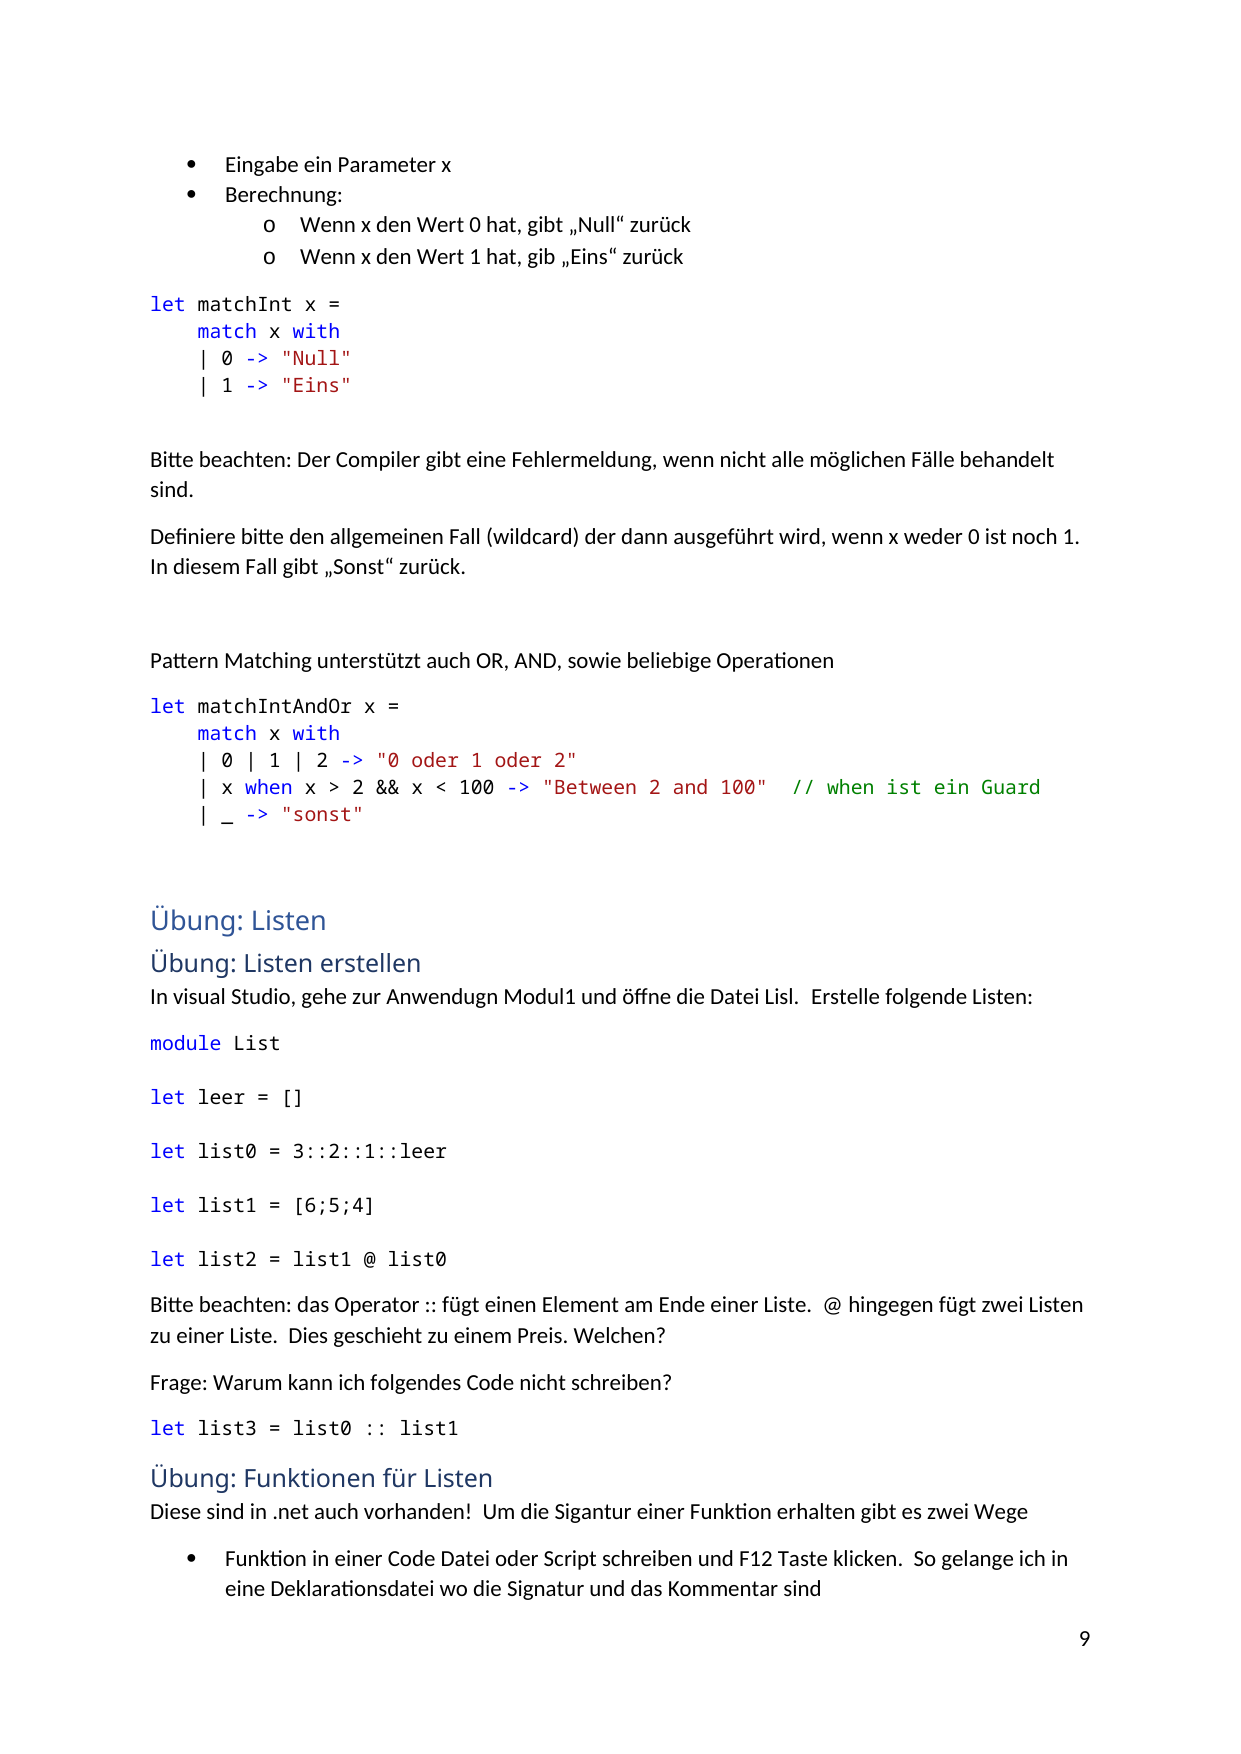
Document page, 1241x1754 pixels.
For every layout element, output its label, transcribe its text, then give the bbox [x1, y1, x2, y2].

text | 1 -> "Eins" [150, 371, 1090, 398]
text let list3 = list0 :: list1 [150, 1414, 1090, 1442]
text let list0 = 3::2::1::leer [150, 1137, 1090, 1164]
text Bitte beachten: das Operator :: fügt einen Element am Ende einer Liste. @ hingegen fügt zwei Listen zu einer Liste. Dies geschieht zu einem Preis. Welchen? [150, 1291, 1090, 1349]
text let list2 = list1 @ list0 [150, 1245, 1090, 1272]
list Berechnung: [187, 180, 1090, 208]
text | _ -> "sonst" [150, 801, 1090, 828]
text let leer = [] [150, 1083, 1090, 1110]
list Wenn x den Wert 1 hat, gib „Eins“ zurück [262, 242, 1090, 271]
text let matchIntAndOr x = [150, 693, 1090, 720]
text | 0 -> "Null" [150, 344, 1090, 371]
subtitle Übung: Funktionen für Listen [150, 1460, 1090, 1494]
text Diese sind in .net auch vorhanden! Um die Sigantur einer Funktion erhalten gibt es zwei Wege [150, 1497, 1090, 1525]
text let matchInt x = [150, 290, 1090, 317]
text Bitte beachten: Der Compiler gibt eine Fehlermeldung, wenn nicht alle möglichen Fälle behandelt sind. [150, 445, 1090, 503]
list Eingabe ein Parameter x [187, 150, 1090, 178]
list Funktion in einer Code Datei oder Script schreiben und F12 Taste klicken. So gelange ich in eine Deklarationsdatei wo die Signatur und das Kommentar sind [187, 1544, 1090, 1602]
text | x when x > 2 && x < 100 -> "Between 2 and 100" // when ist ein Guard [150, 774, 1090, 801]
text let list1 = [6;5;4] [150, 1191, 1090, 1218]
text module List [150, 1029, 1090, 1056]
subtitle Übung: Listen erstellen [150, 945, 1090, 979]
text Pattern Matching unterstützt auch OR, AND, sowie beliebige Operationen [150, 646, 1090, 674]
text In visual Studio, gehe zur Anwendugn Modul1 und öffne die Datei Lisl. Erstelle folgende Listen: [150, 982, 1090, 1010]
list Wenn x den Wert 0 hat, gibt „Null“ zurück [262, 210, 1090, 239]
text | 0 | 1 | 2 -> "0 oder 1 oder 2" [150, 747, 1090, 774]
text Frage: Warum kann ich folgendes Code nicht schreiben? [150, 1368, 1090, 1396]
text match x with [150, 720, 1090, 747]
text match x with [150, 317, 1090, 344]
text Definiere bitte den allgemeinen Fall (wildcard) der dann ausgeführt wird, wenn x weder 0 ist noch 1. In diesem Fall gibt „Sonst“ zurück. [150, 522, 1090, 580]
subtitle Übung: Listen [150, 901, 1090, 938]
